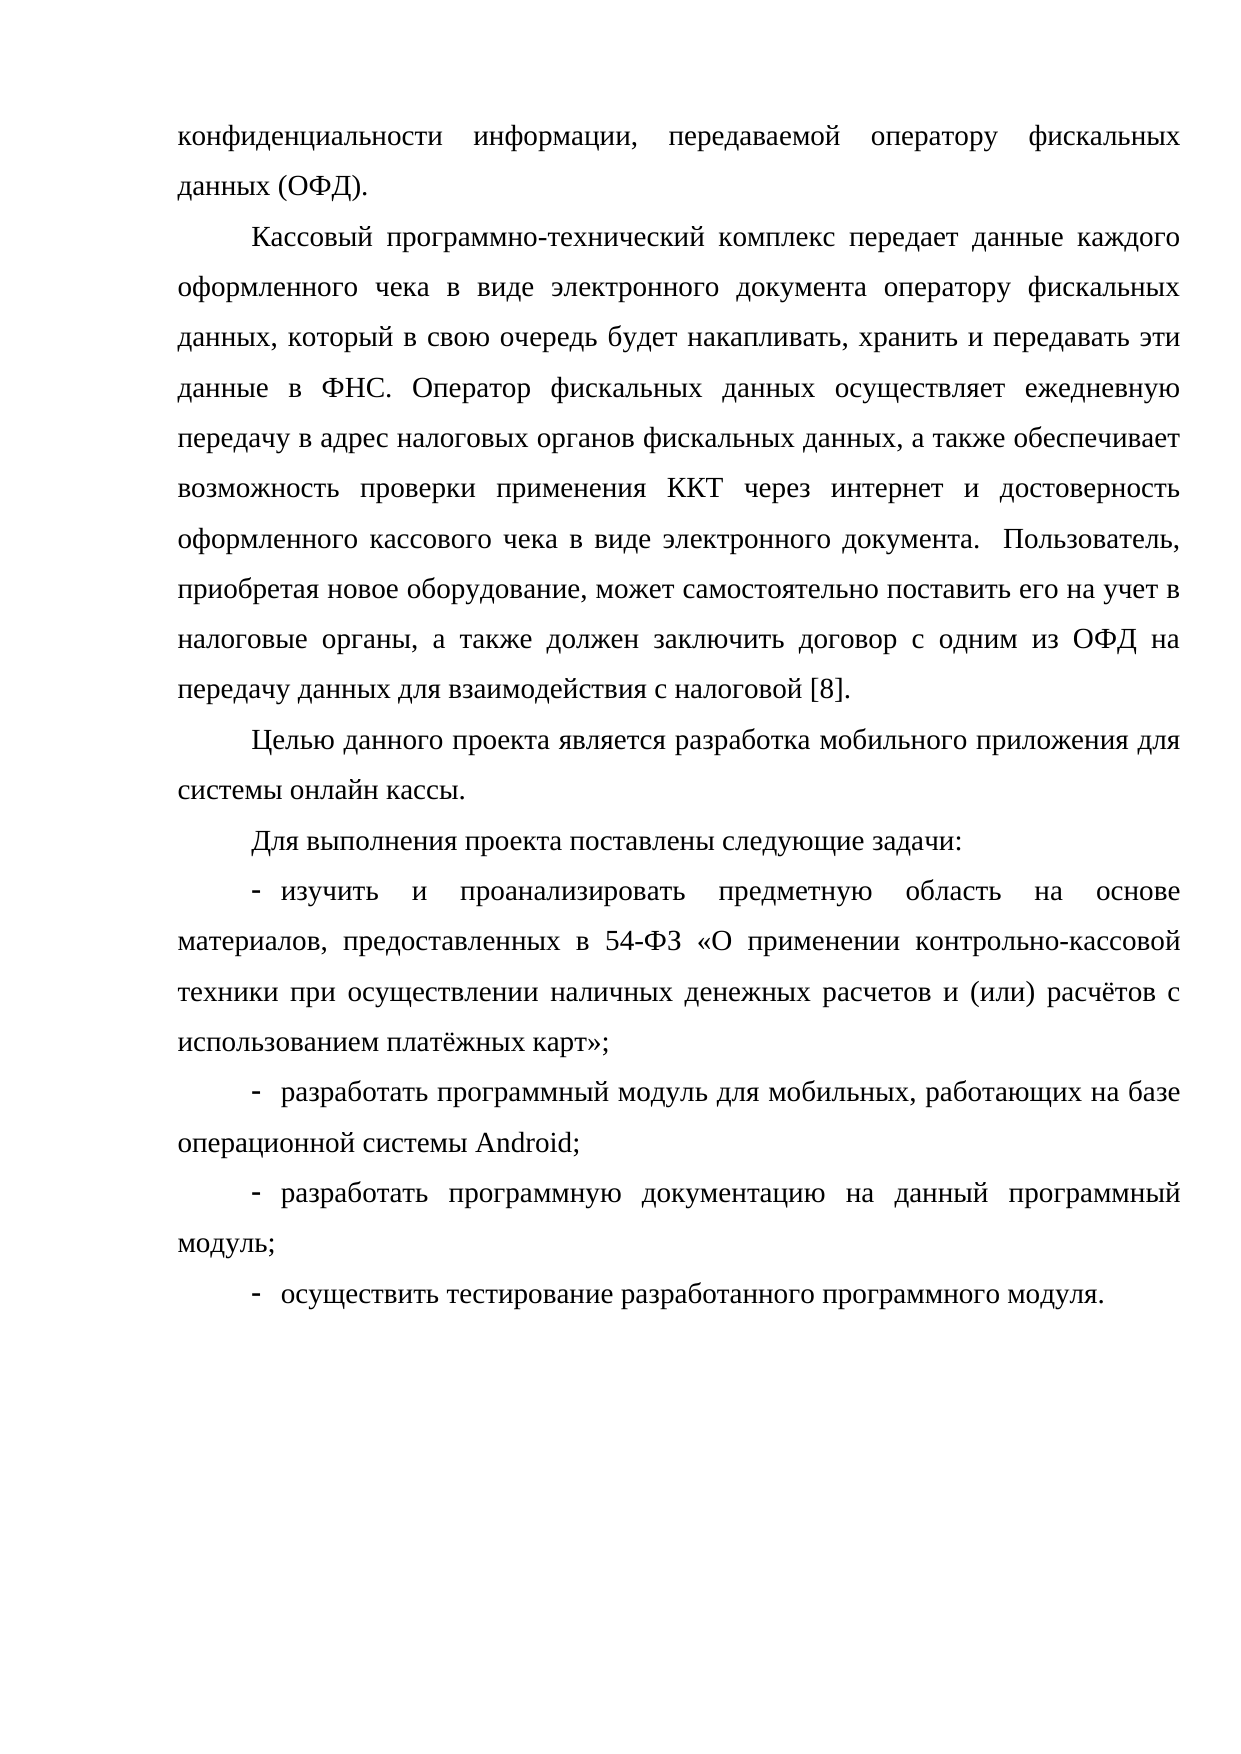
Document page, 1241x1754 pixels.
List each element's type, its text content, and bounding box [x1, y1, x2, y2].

list изучить и проанализировать предметную область на основе материалов, предоставленных в 54-ФЗ «О применении контрольно-кассовой техники при осуществлении наличных денежных расчетов и (или) расчётов с использованием платёжных карт»; [177, 873, 1181, 1057]
list осуществить тестирование разработанного программного модуля. [177, 1276, 1181, 1309]
list разработать программный модуль для мобильных, работающих на базе операционной системы Android; [177, 1074, 1181, 1158]
text Для выполнения проекта поставлены следующие задачи: [177, 823, 1181, 856]
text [177, 118, 1181, 202]
text Кассовый программно-технический комплекс передает данные каждого оформленного чека в виде электронного документа оператору фискальных данных, который в свою очередь будет накапливать, хранить и передавать эти данные в ФНС. Оператор фискальных данных осуществляет ежедневную передачу в адрес налоговых органов фискальных данных, а также обеспечивает возможность проверки применения ККТ через интернет и достоверность оформленного кассового чека в виде электронного документа. Пользователь, приобретая новое оборудование, может самостоятельно поставить его на учет в налоговые органы, а также должен заключить договор с одним из ОФД на передачу данных для взаимодействия с налоговой [8]. [177, 219, 1181, 705]
text Целью данного проекта является разработка мобильного приложения для системы онлайн кассы. [177, 722, 1181, 806]
list разработать программную документацию на данный программный модуль; [177, 1175, 1181, 1259]
